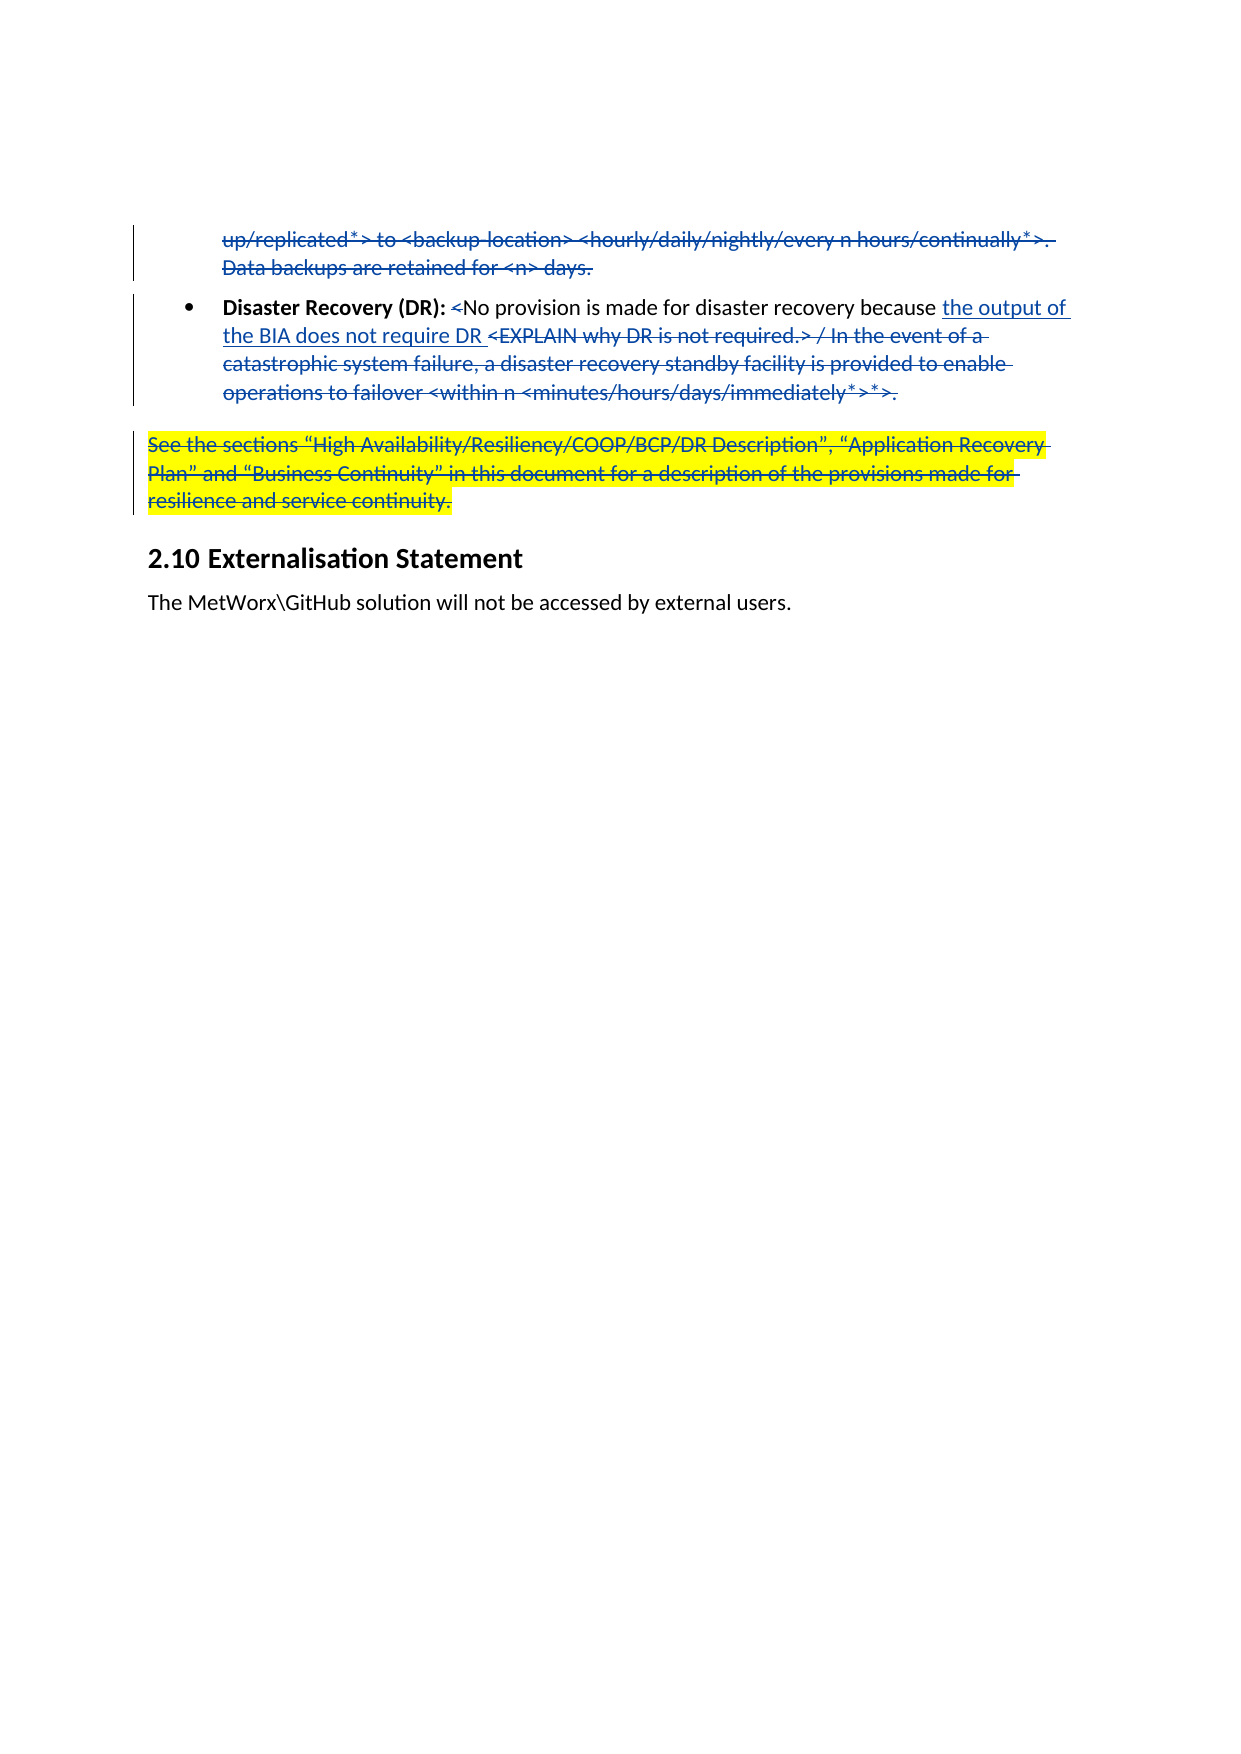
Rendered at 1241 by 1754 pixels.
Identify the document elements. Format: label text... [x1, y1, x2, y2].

list Disaster Recovery (DR): No provision is made for disaster recovery because [185, 293, 1092, 406]
text The MetWorx\GitHub solution will not be accessed by external users. [148, 588, 1092, 616]
subtitle Externalisation Statement [148, 540, 1092, 575]
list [185, 225, 1092, 281]
